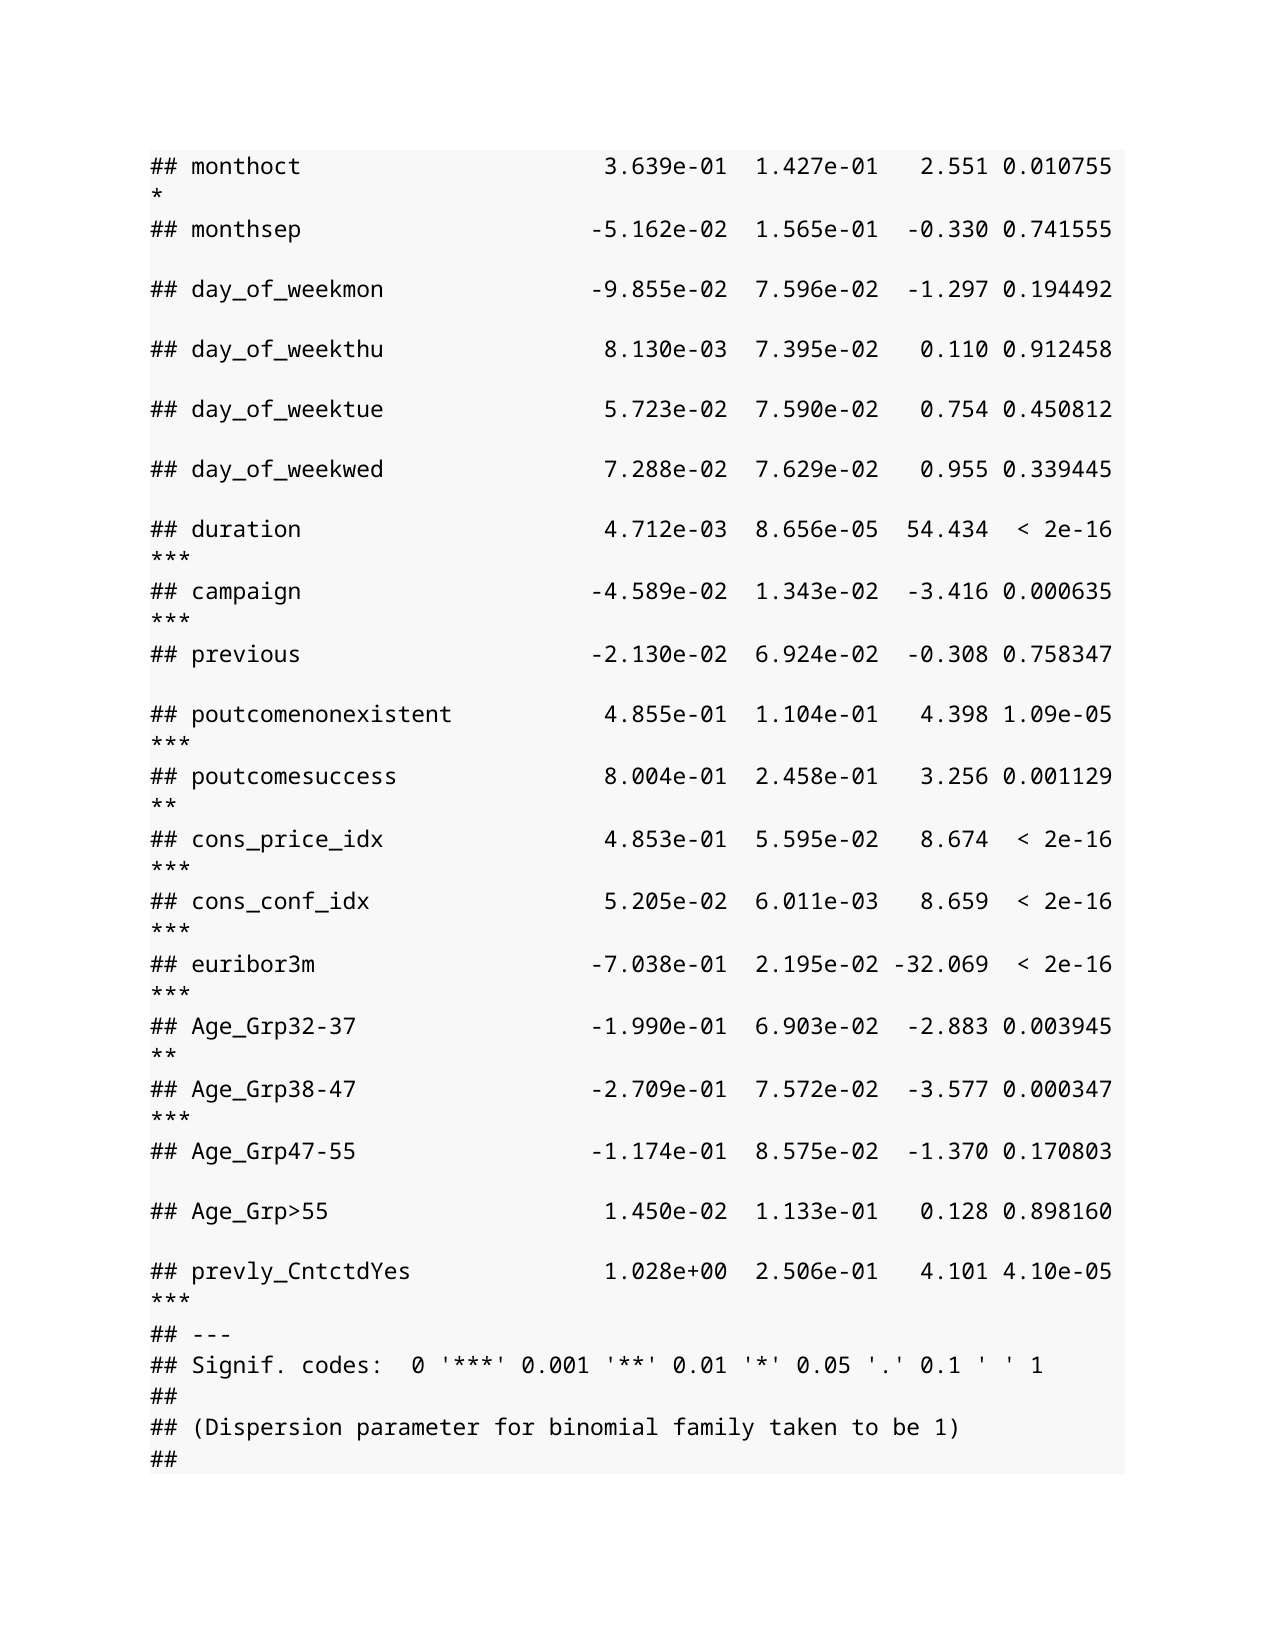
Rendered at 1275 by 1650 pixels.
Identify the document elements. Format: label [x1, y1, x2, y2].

text [150, 150, 1125, 1474]
